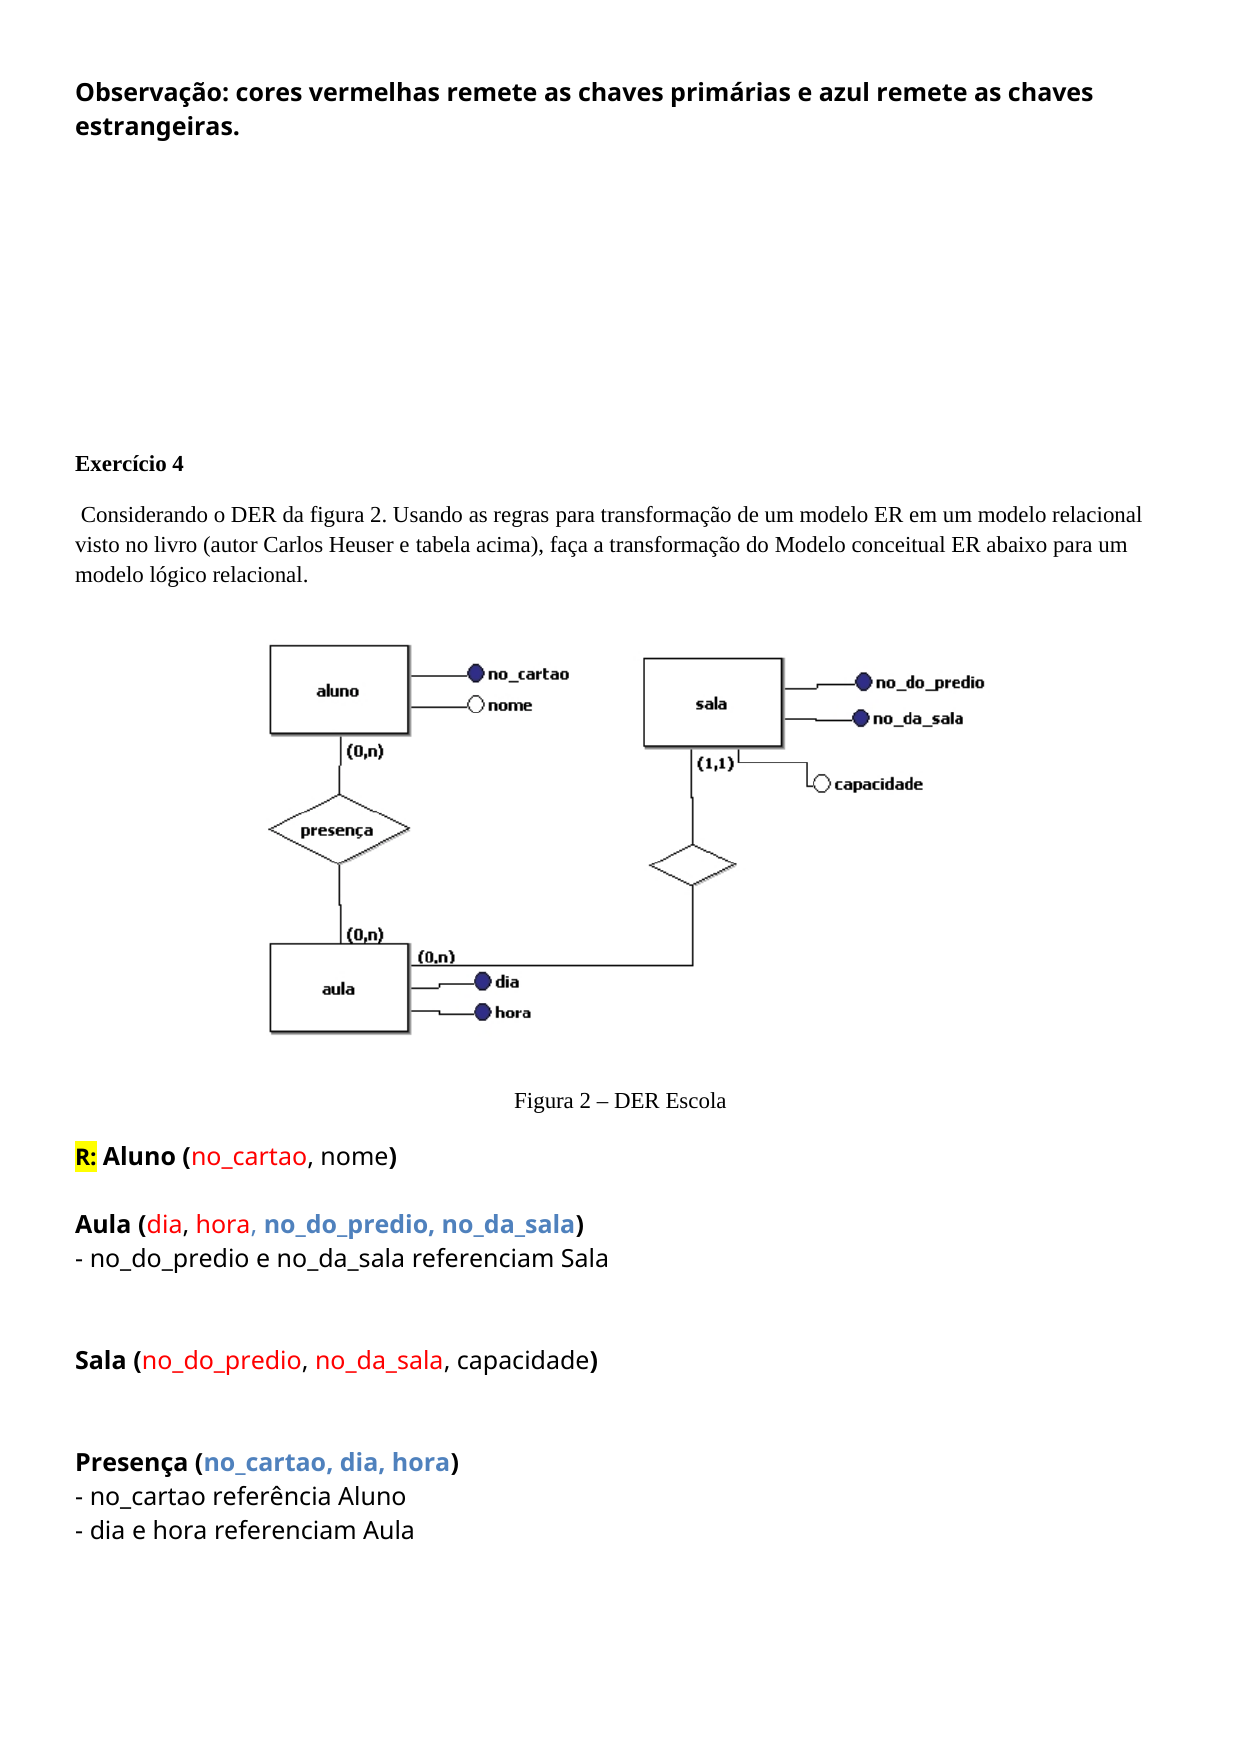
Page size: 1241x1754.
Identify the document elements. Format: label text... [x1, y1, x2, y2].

text Observação: cores vermelhas remete as chaves primárias e azul remete as chaves estrangeiras. [75, 75, 1165, 143]
text - no_cartao referência Aluno [75, 1479, 1165, 1513]
text Considerando o DER da figura 2. Usando as regras para transformação de um modelo ER em um modelo relacional visto no livro (autor Carlos Heuser e tabela acima), faça a transformação do Modelo conceitual ER abaixo para um modelo lógico relacional. [75, 501, 1165, 587]
text Figura 2 – DER Escola [75, 1087, 1165, 1113]
text Aula (dia, hora, no_do_predio, no_da_sala) [75, 1206, 1165, 1240]
text Sala (no_do_predio, no_da_sala, capacidade) [75, 1343, 1165, 1377]
picture [234, 612, 1007, 1063]
text Presença (no_cartao, dia, hora) [75, 1445, 1165, 1479]
text Exercício 4 [75, 450, 1165, 476]
text R: Aluno (no_cartao, nome) [75, 1138, 1165, 1172]
text - dia e hora referenciam Aula [75, 1513, 1165, 1547]
text - no_do_predio e no_da_sala referenciam Sala [75, 1240, 1165, 1274]
